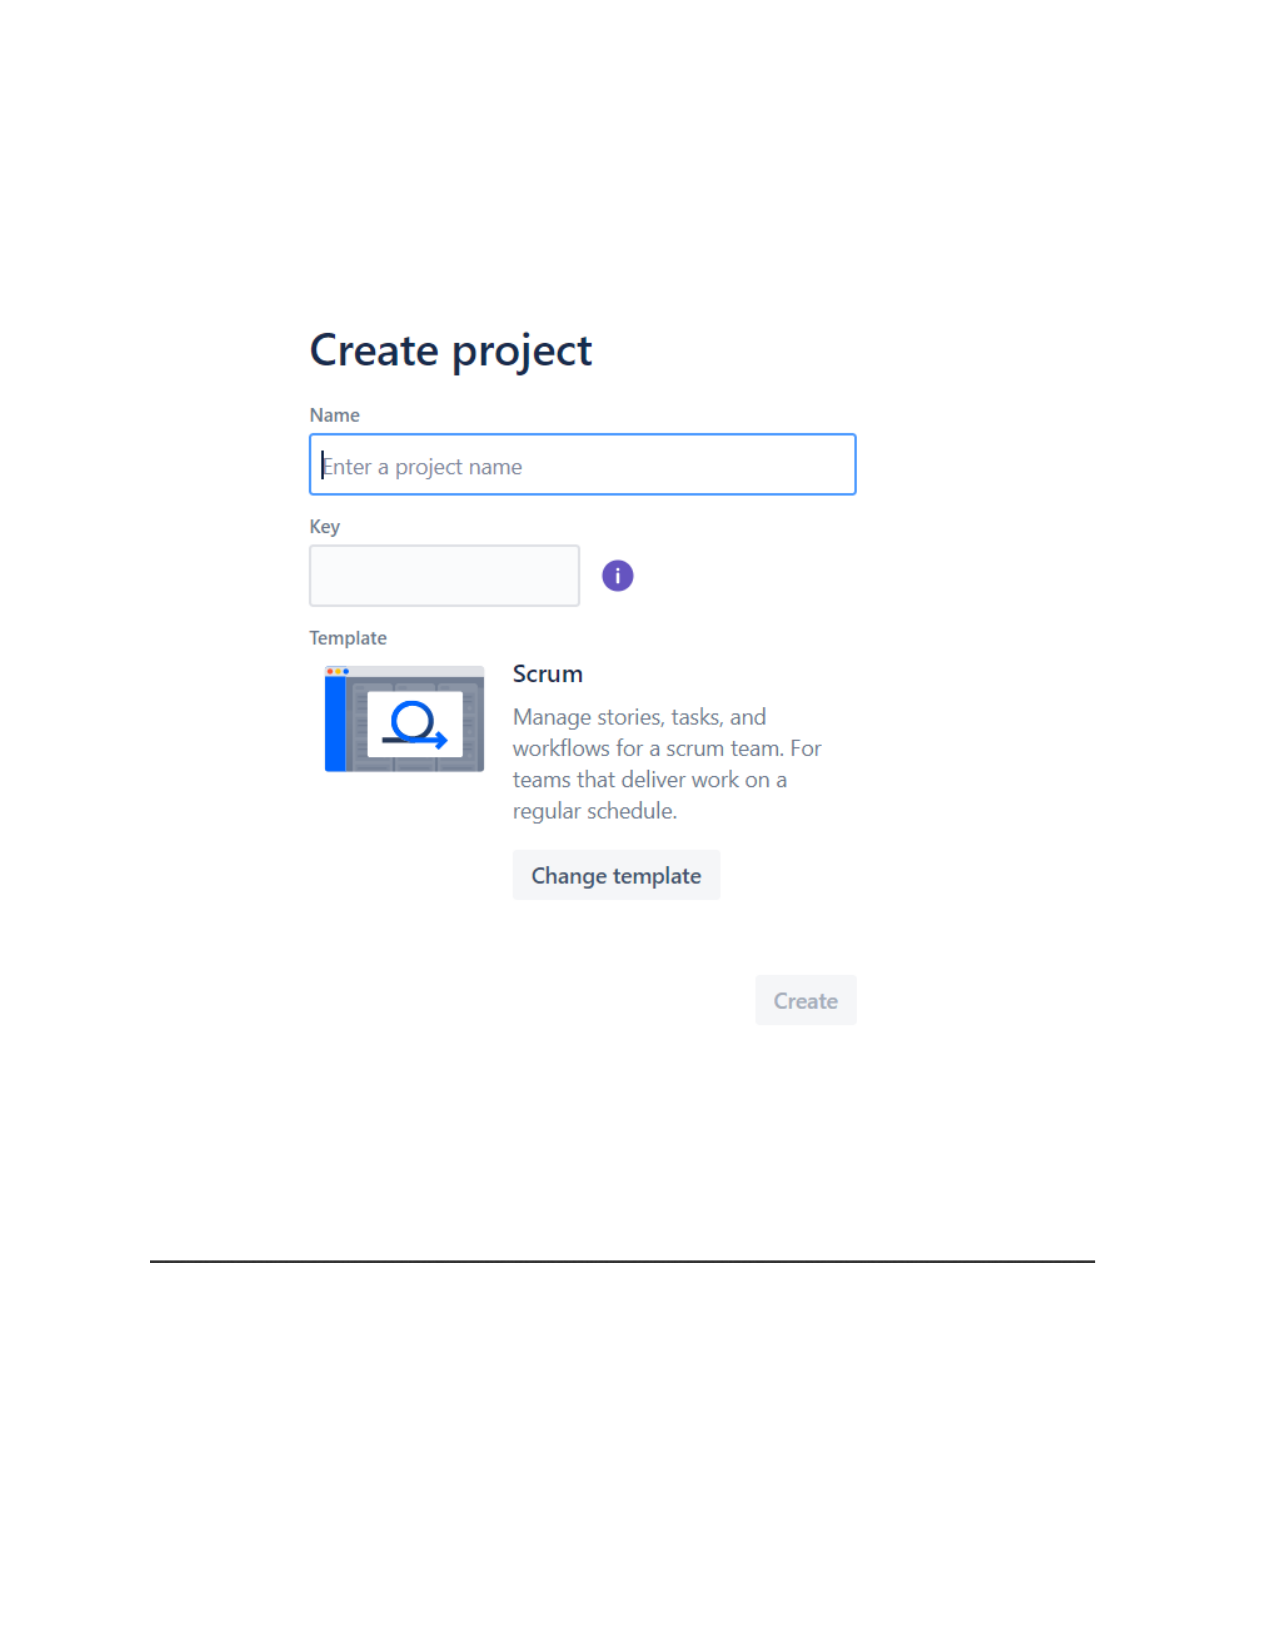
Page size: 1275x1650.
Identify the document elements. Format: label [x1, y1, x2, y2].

picture [150, 150, 1096, 1263]
